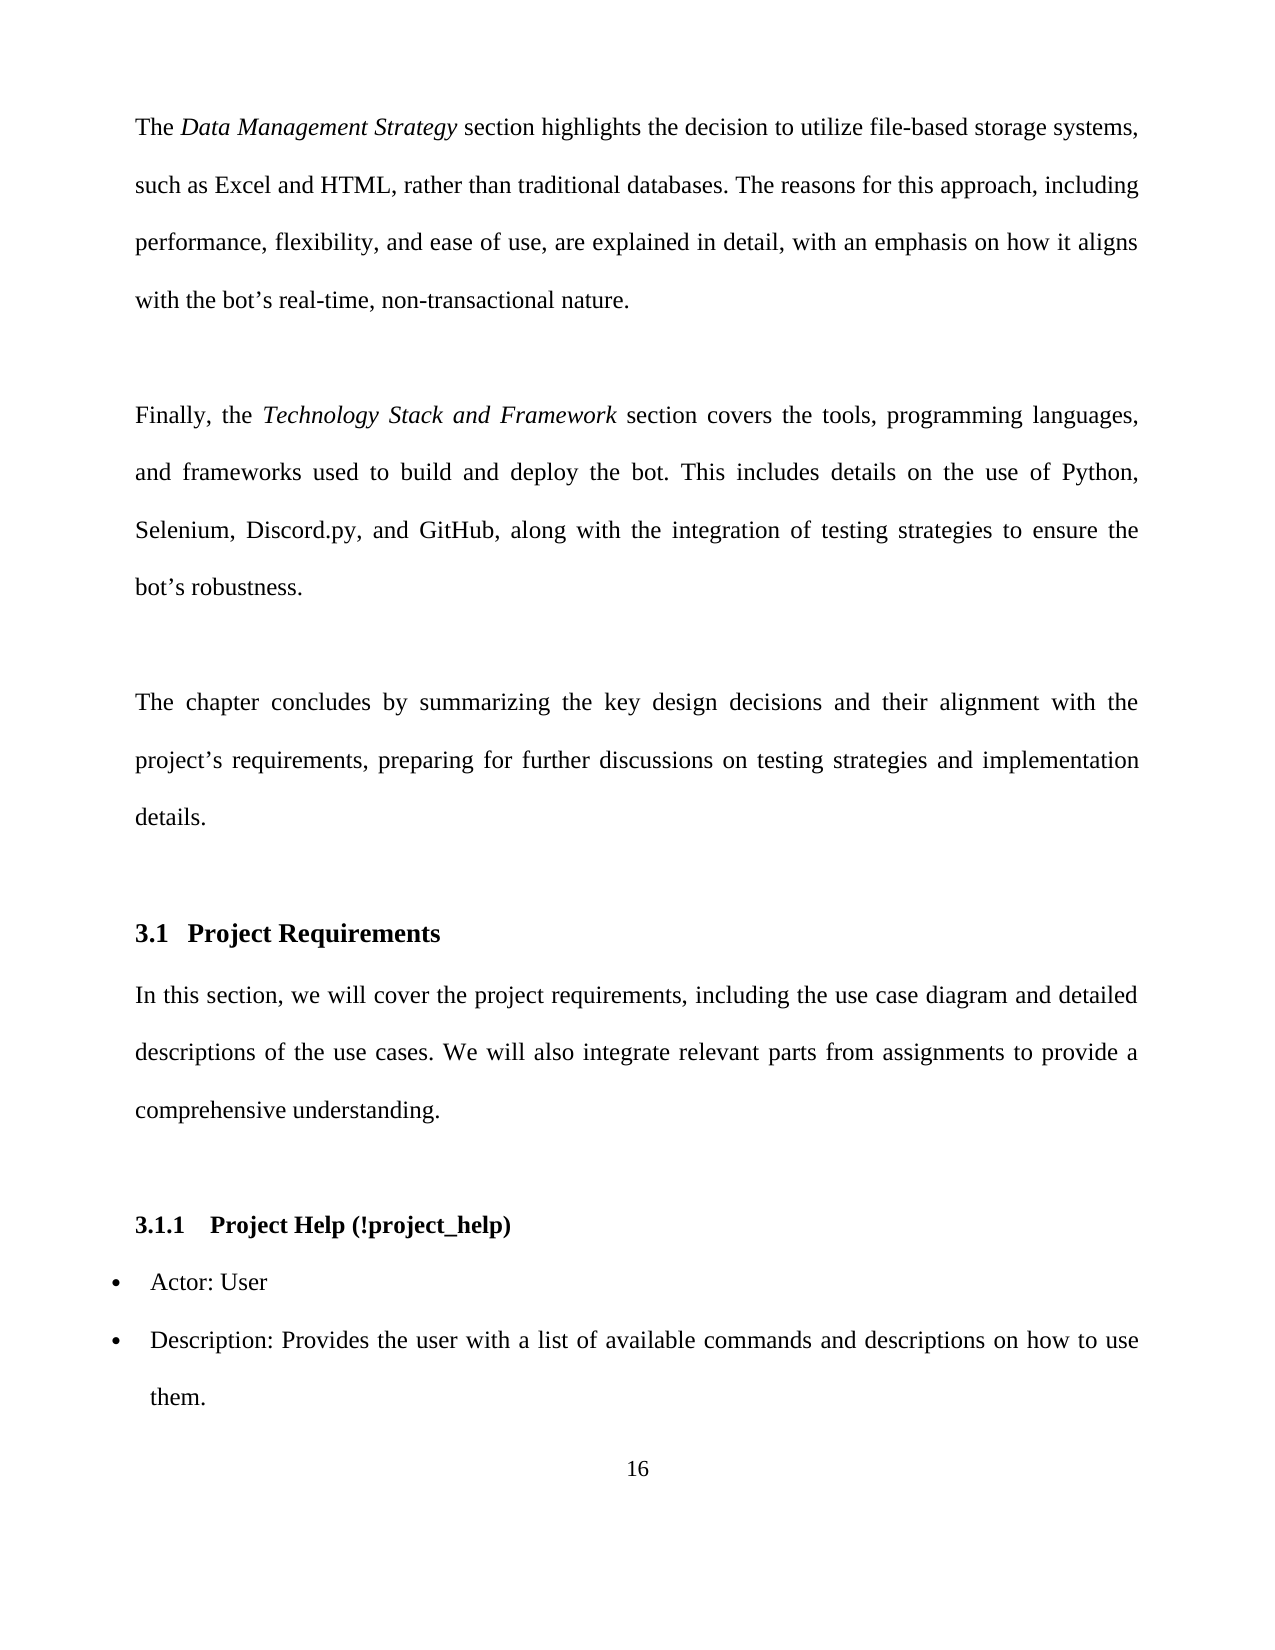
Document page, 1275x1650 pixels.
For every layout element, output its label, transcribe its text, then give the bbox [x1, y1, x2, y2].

list Description: Provides the user with a list of available commands and descriptions on how to use them. [112, 1325, 1140, 1411]
subtitle Project Requirements [135, 917, 1140, 949]
text In this section, we will cover the project requirements, including the use case diagram and detailed descriptions of the use cases. We will also integrate relevant parts from assignments to provide a comprehensive understanding. [135, 980, 1140, 1123]
text Finally, the Technology Stack and Framework section covers the tools, programming languages, and frameworks used to build and deploy the bot. This includes details on the use of Python, Selenium, Discord.py, and GitHub, along with the integration of testing strategies to ensure the bot’s robustness. [135, 400, 1140, 601]
text The Data Management Strategy section highlights the decision to utilize file-based storage systems, such as Excel and HTML, rather than traditional databases. The reasons for this approach, including performance, flexibility, and ease of use, are explained in detail, with an emphasis on how it aligns with the bot’s real-time, non-transactional nature. [135, 112, 1140, 314]
text The chapter concludes by summarizing the key design decisions and their alignment with the project’s requirements, preparing for further discussions on testing strategies and implementation details. [135, 687, 1140, 831]
list Actor: User [112, 1267, 1140, 1296]
subtitle Project Help (!project_help) [135, 1210, 1200, 1238]
